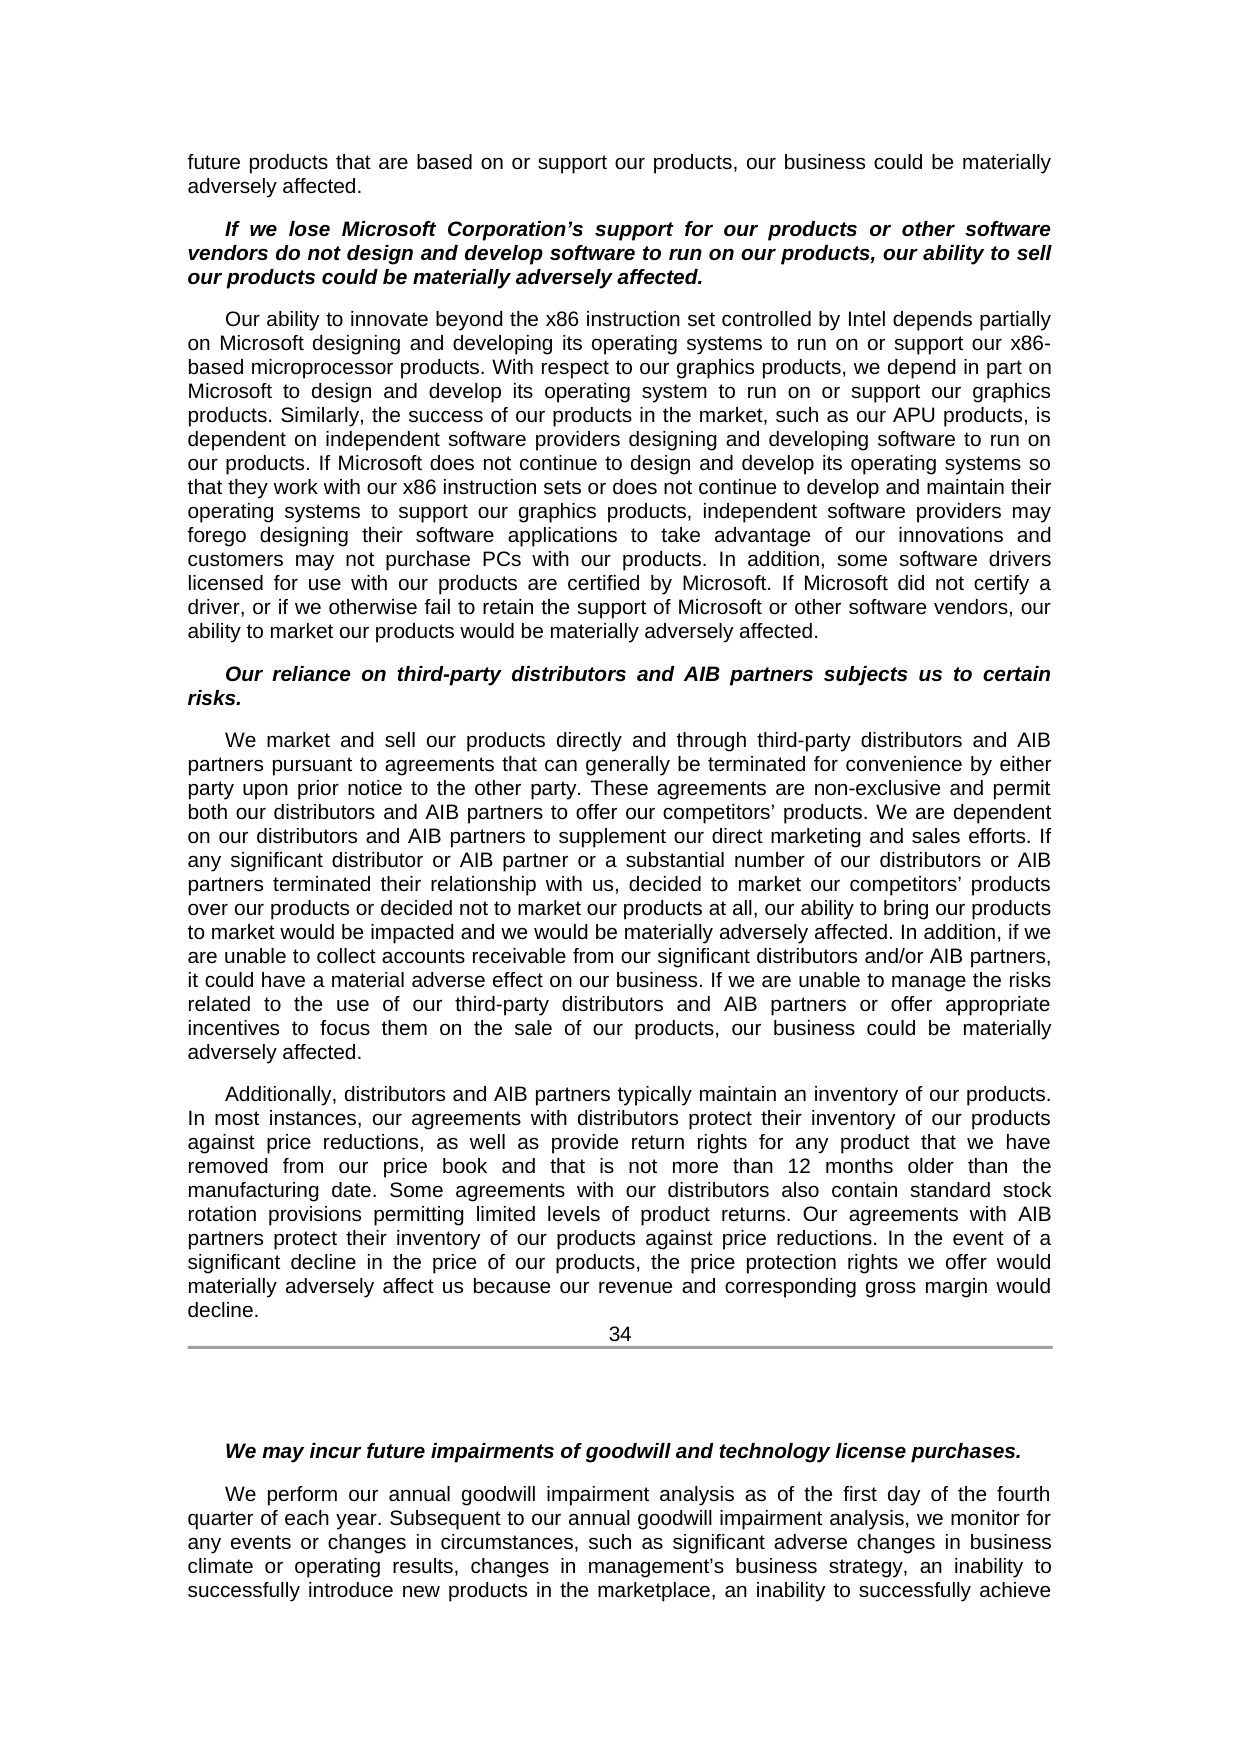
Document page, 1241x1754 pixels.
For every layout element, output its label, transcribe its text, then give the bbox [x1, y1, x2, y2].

text 34 [187, 1322, 1053, 1345]
text Additionally, distributors and AIB partners typically maintain an inventory of our products. In most instances, our agreements with distributors protect their inventory of our products against price reductions, as well as provide return rights for any product that we have removed from our price book and that is not more than 12 months older than the manufacturing date. Some agreements with our distributors also contain standard stock rotation provisions permitting limited levels of product returns. Our agreements with AIB partners protect their inventory of our products against price reductions. In the event of a significant decline in the price of our products, the price protection rights we offer would materially adversely affect us because our revenue and corresponding gross margin would decline. [187, 1082, 1053, 1322]
text We market and sell our products directly and through third-party distributors and AIB partners pursuant to agreements that can generally be terminated for convenience by either party upon prior notice to the other party. These agreements are non-exclusive and permit both our distributors and AIB partners to offer our competitors’ products. We are dependent on our distributors and AIB partners to supplement our direct marketing and sales efforts. If any significant distributor or AIB partner or a substantial number of our distributors or AIB partners terminated their relationship with us, decided to market our competitors’ products over our products or decided not to market our products at all, our ability to bring our products to market would be impacted and we would be materially adversely affected. In addition, if we are unable to collect accounts receivable from our significant distributors and/or AIB partners, it could have a material adverse effect on our business. If we are unable to manage the risks related to the use of our third-party distributors and AIB partners or offer appropriate incentives to focus them on the sale of our products, our business could be materially adversely affected. [187, 728, 1053, 1063]
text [187, 1482, 1053, 1601]
text Our reliance on third-party distributors and AIB partners subjects us to certain risks. [187, 661, 1053, 709]
text We may incur future impairments of goodwill and technology license purchases. [187, 1439, 1053, 1463]
text Our ability to innovate beyond the x86 instruction set controlled by Intel depends partially on Microsoft designing and developing its operating systems to run on or support our x86-based microprocessor products. With respect to our graphics products, we depend in part on Microsoft to design and develop its operating system to run on or support our graphics products. Similarly, the success of our products in the market, such as our APU products, is dependent on independent software providers designing and developing software to run on our products. If Microsoft does not continue to design and develop its operating systems so that they work with our x86 instruction sets or does not continue to develop and maintain their operating systems to support our graphics products, independent software providers may forego designing their software applications to take advantage of our innovations and customers may not purchase PCs with our products. In addition, some software drivers licensed for use with our products are certified by Microsoft. If Microsoft did not certify a driver, or if we otherwise fail to retain the support of Microsoft or other software vendors, our ability to market our products would be materially adversely affected. [187, 307, 1053, 643]
text If we lose Microsoft Corporation’s support for our products or other software vendors do not design and develop software to run on our products, our ability to sell our products could be materially adversely affected. [187, 217, 1053, 288]
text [187, 150, 1053, 198]
